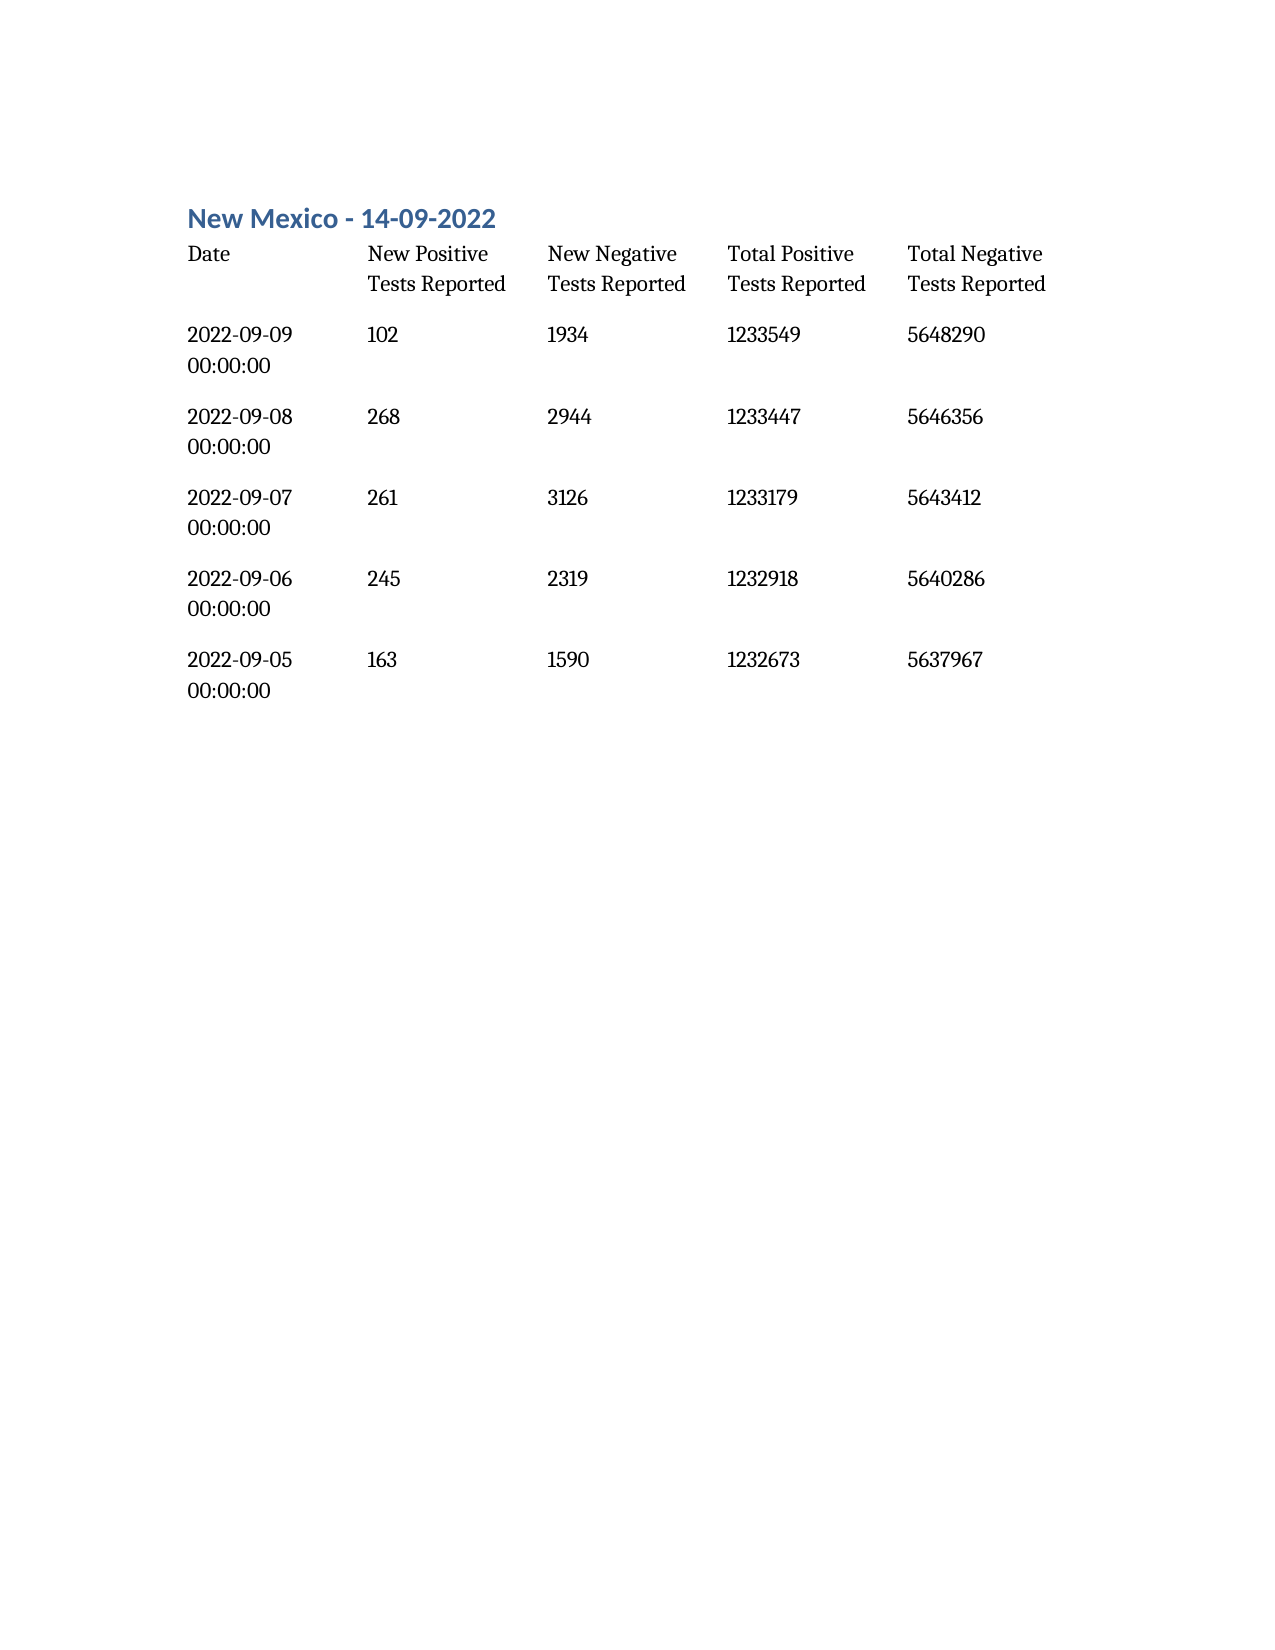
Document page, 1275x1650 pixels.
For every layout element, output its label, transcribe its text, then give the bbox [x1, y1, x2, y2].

table_header Total Positive Tests Reported [716, 241, 896, 322]
table_cell 5648290 [896, 322, 1076, 403]
table_cell 2022-09-08 00:00:00 [176, 404, 356, 485]
table_cell 245 [356, 566, 536, 647]
table_cell 2022-09-05 00:00:00 [176, 647, 356, 728]
table_header Total Negative Tests Reported [896, 241, 1076, 322]
table_header Date [176, 241, 356, 322]
table_cell 261 [356, 485, 536, 566]
table_cell 2022-09-07 00:00:00 [176, 485, 356, 566]
table_cell 102 [356, 322, 536, 403]
table_cell 5646356 [896, 404, 1076, 485]
table_header New Positive Tests Reported [356, 241, 536, 322]
table_cell 1233447 [716, 404, 896, 485]
table_cell 3126 [536, 485, 716, 566]
table_cell 1590 [536, 647, 716, 728]
table_cell 163 [356, 647, 536, 728]
table_cell 1232918 [716, 566, 896, 647]
table_cell 268 [356, 404, 536, 485]
table_cell 1232673 [716, 647, 896, 728]
table_cell 2022-09-06 00:00:00 [176, 566, 356, 647]
table_header New Negative Tests Reported [536, 241, 716, 322]
table_cell 5643412 [896, 485, 1076, 566]
table_cell 2944 [536, 404, 716, 485]
subtitle New Mexico - 14-09-2022 [187, 200, 1087, 236]
table_cell 5637967 [896, 647, 1076, 728]
table_cell 5640286 [896, 566, 1076, 647]
table_cell 2319 [536, 566, 716, 647]
table_cell 1934 [536, 322, 716, 403]
table_cell 1233549 [716, 322, 896, 403]
table_cell 1233179 [716, 485, 896, 566]
table_cell 2022-09-09 00:00:00 [176, 322, 356, 403]
